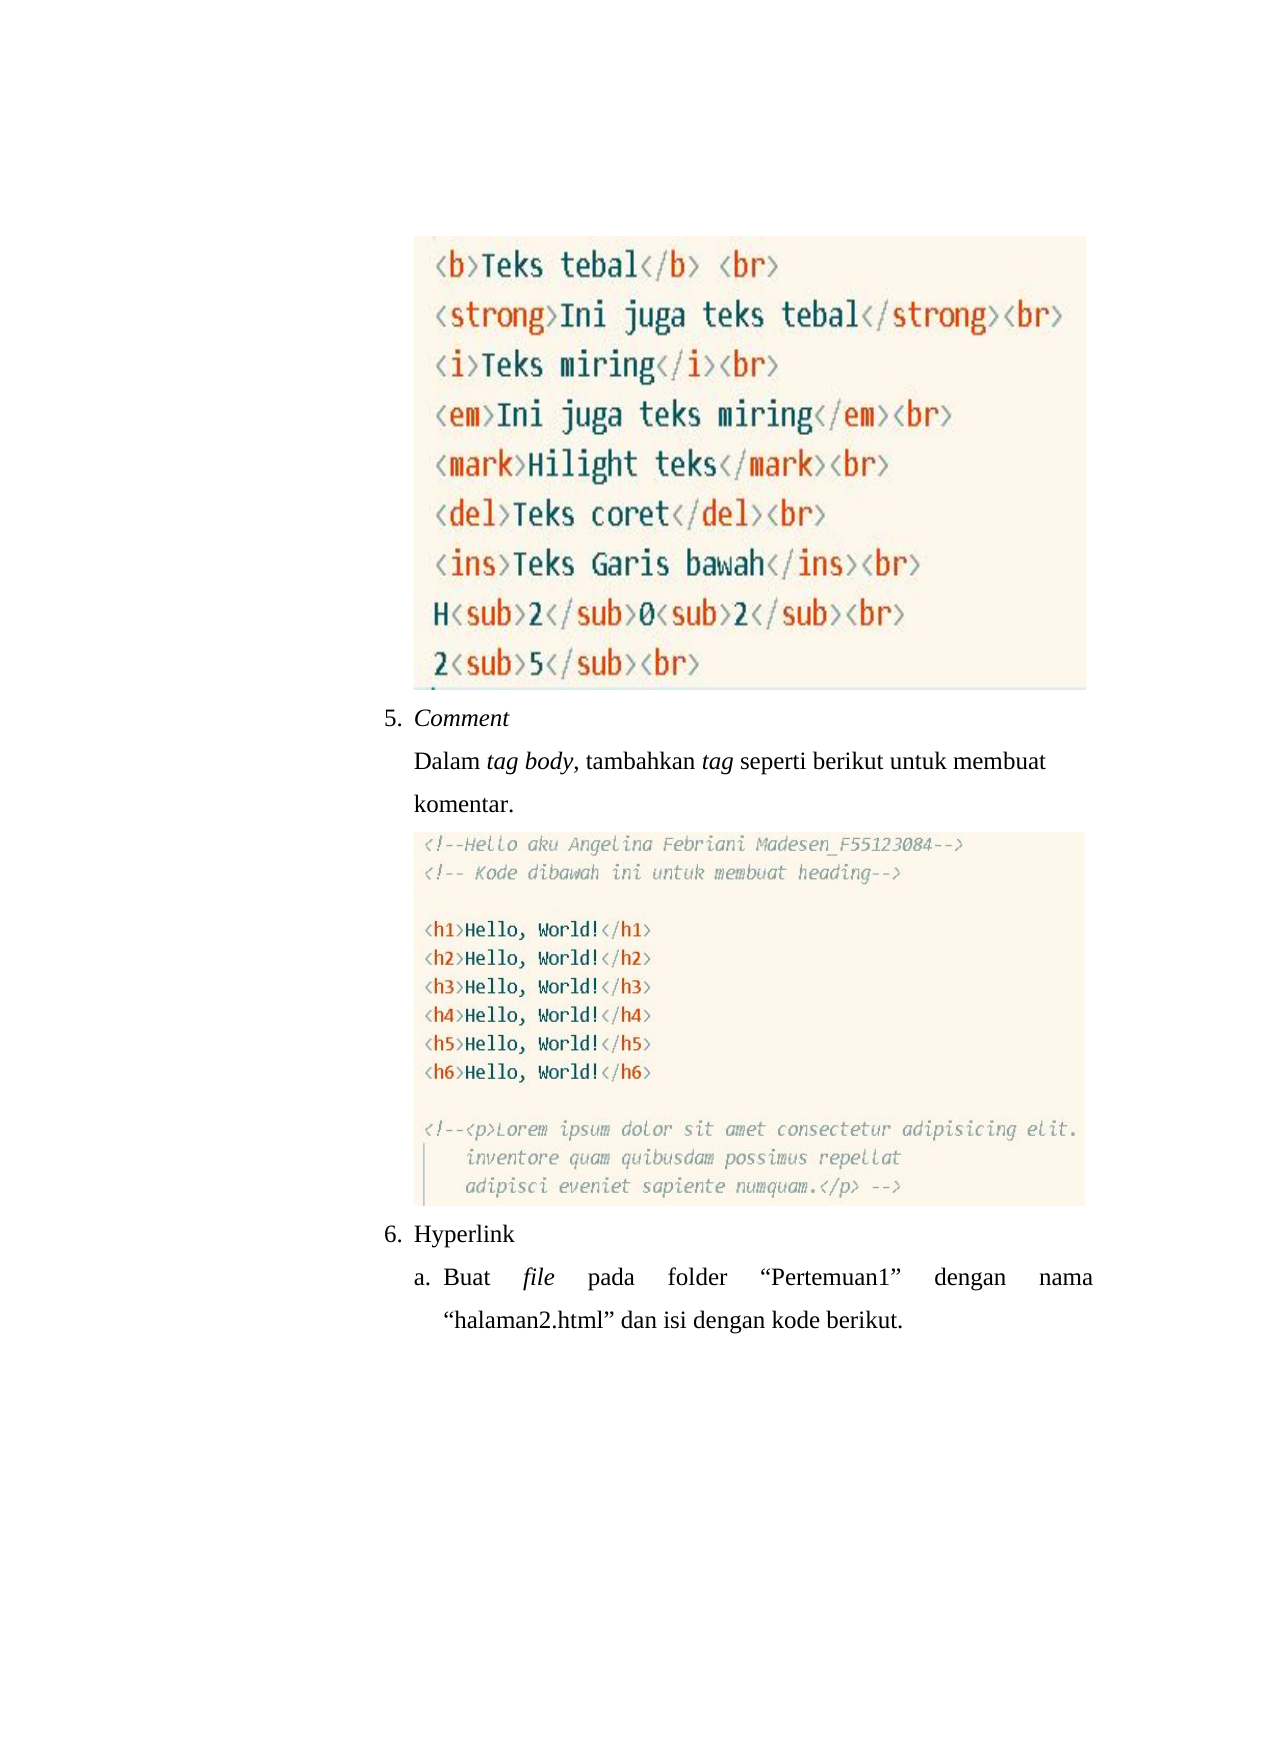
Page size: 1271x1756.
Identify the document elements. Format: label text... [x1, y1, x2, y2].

list Comment [384, 703, 1094, 732]
list Buat file pada folder “Pertemuan1” dengan nama “halaman2.html” dan isi dengan kode berikut. [413, 1262, 1094, 1334]
picture [413, 236, 1087, 690]
list Dalam tag body, tambahkan tag seperti berikut untuk membuat komentar. [413, 746, 1094, 818]
picture [413, 832, 1085, 1206]
list Hyperlink [384, 1219, 1094, 1248]
